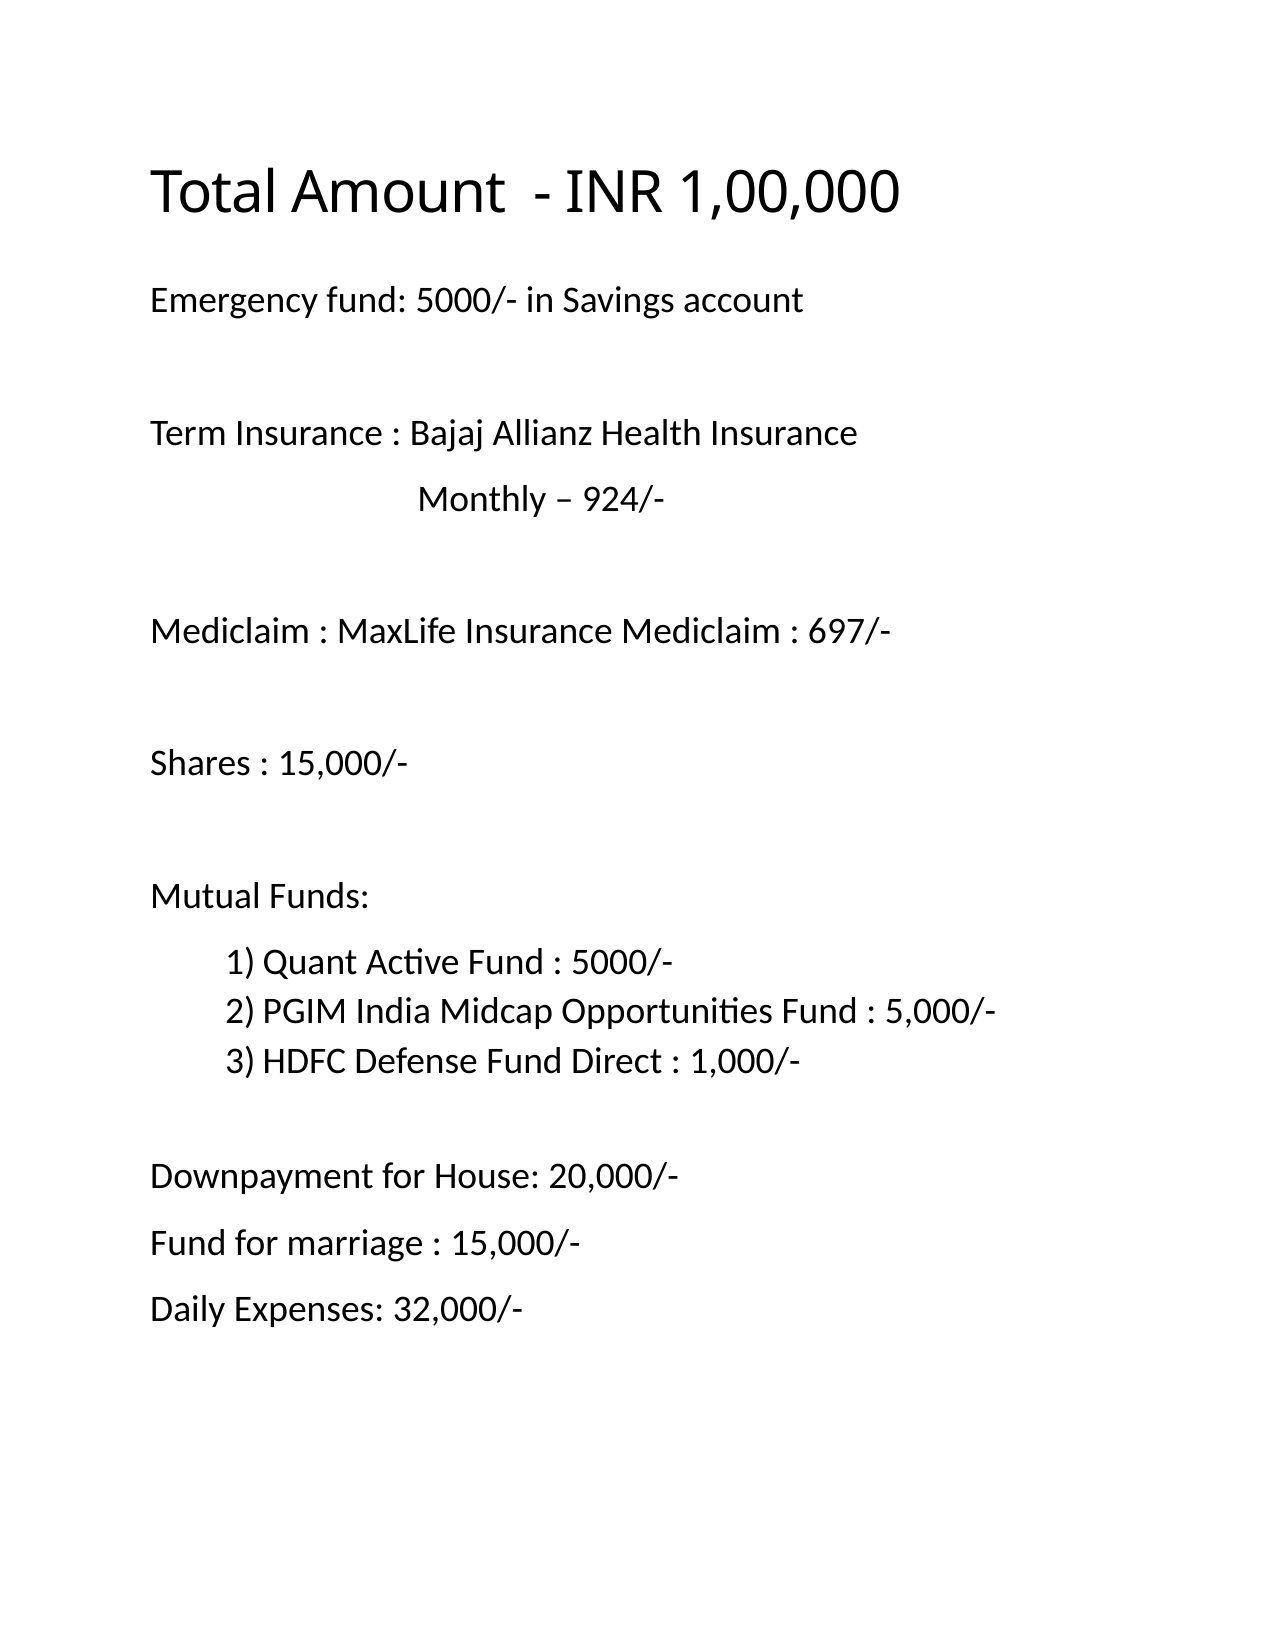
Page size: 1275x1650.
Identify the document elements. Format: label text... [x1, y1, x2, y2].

text Monthly – 924/- [150, 475, 1125, 521]
list Quant Active Fund : 5000/- [225, 938, 1125, 984]
text Shares : 15,000/- [150, 739, 1125, 785]
list HDFC Defense Fund Direct : 1,000/- [225, 1037, 1125, 1083]
text Term Insurance : Bajaj Allianz Health Insurance [150, 409, 1125, 454]
title Total Amount - INR 1,00,000 [150, 150, 1125, 229]
text Daily Expenses: 32,000/- [150, 1285, 1125, 1331]
text Downpayment for House: 20,000/- [150, 1152, 1125, 1198]
text Mediclaim : MaxLife Insurance Mediclaim : 697/- [150, 607, 1125, 653]
text Emergency fund: 5000/- in Savings account [150, 276, 1125, 322]
list PGIM India Midcap Opportunities Fund : 5,000/- [225, 987, 1125, 1033]
text Mutual Funds: [150, 872, 1125, 917]
text Fund for marriage : 15,000/- [150, 1218, 1125, 1264]
